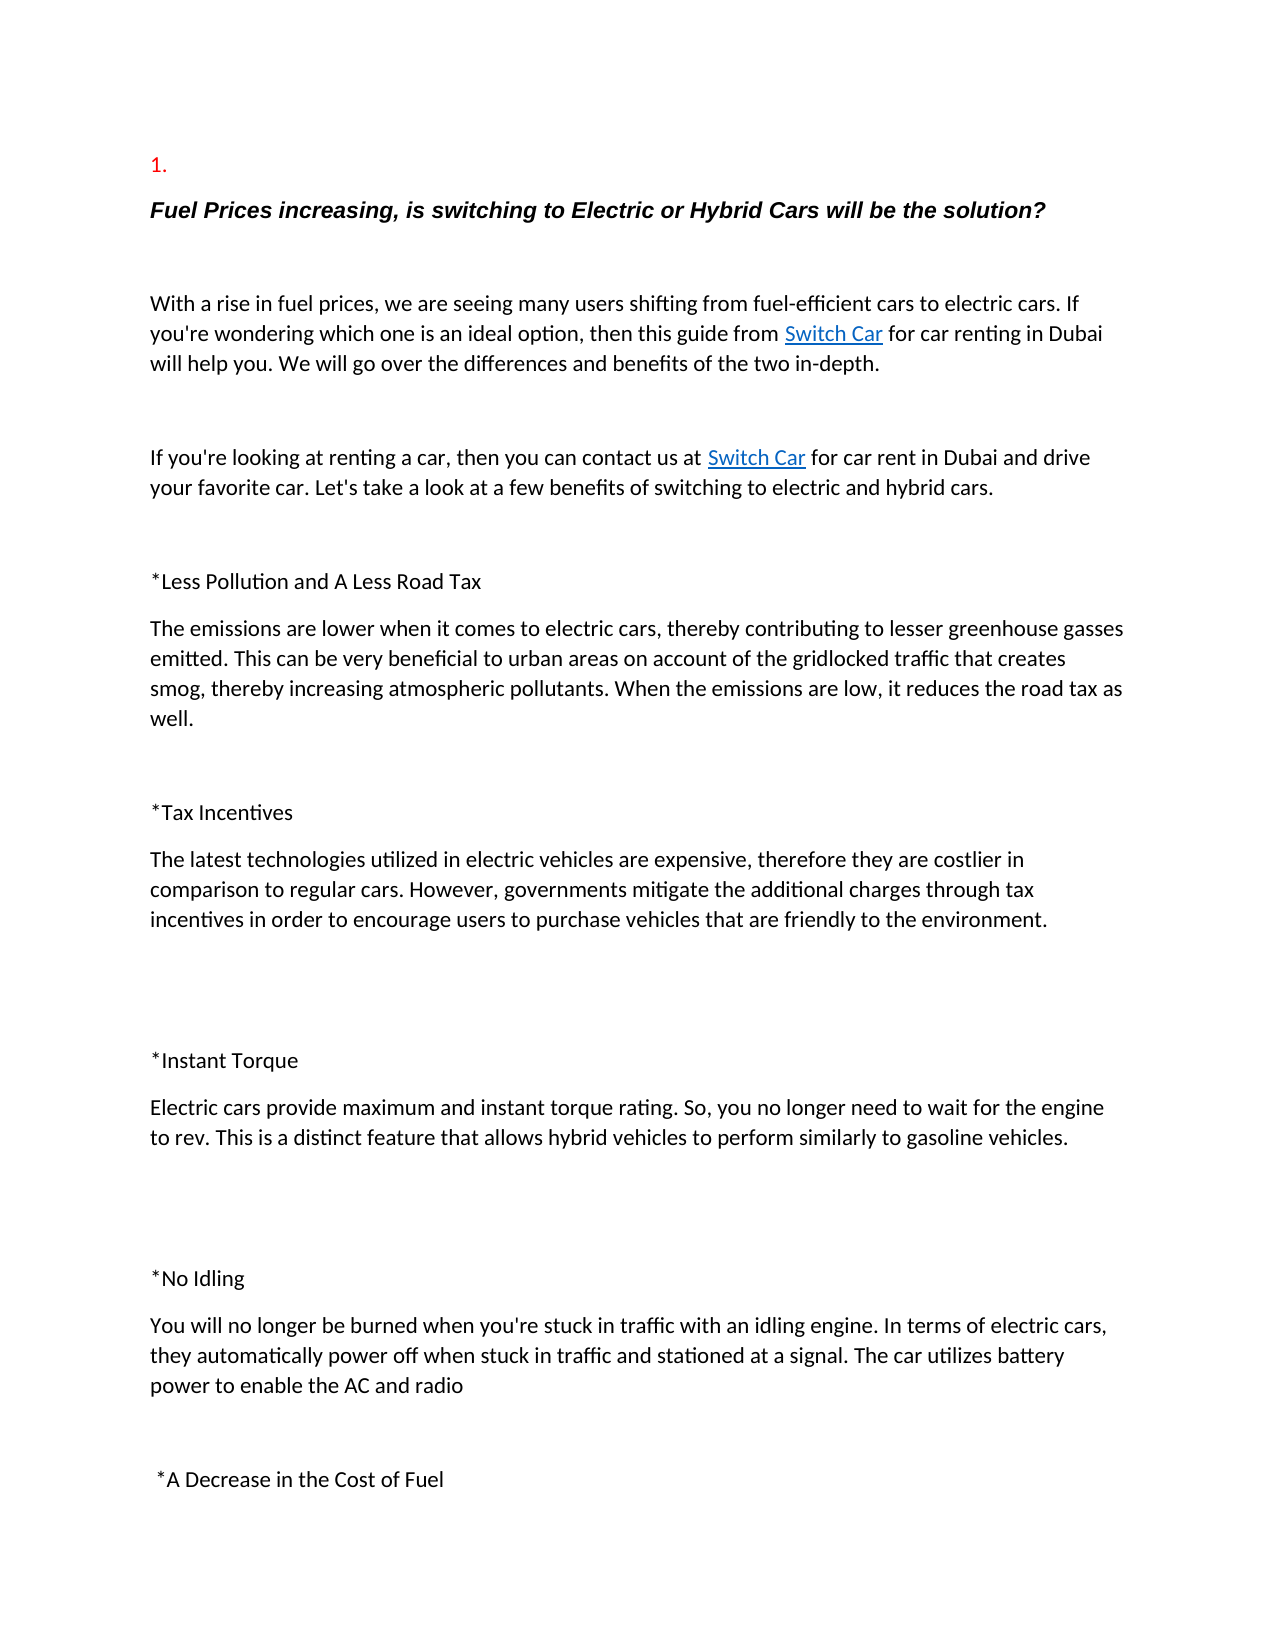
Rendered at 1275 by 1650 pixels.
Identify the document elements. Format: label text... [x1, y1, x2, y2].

text *A Decrease in the Cost of Fuel [150, 1465, 1125, 1493]
text *Less Pollution and A Less Road Tax [150, 567, 1125, 595]
text The latest technologies utilized in electric vehicles are expensive, therefore they are costlier in comparison to regular cars. However, governments mitigate the additional charges through tax incentives in order to encourage users to purchase vehicles that are friendly to the environment. [150, 845, 1125, 933]
text Electric cars provide maximum and instant torque rating. So, you no longer need to wait for the engine to rev. This is a distinct feature that allows hybrid vehicles to perform similarly to gasoline vehicles. [150, 1093, 1125, 1151]
text 1. [150, 150, 1125, 178]
text *Instant Torque [150, 1046, 1125, 1074]
text If you're looking at renting a car, then you can contact us at Switch Car for car rent in Dubai and drive your favorite car. Let's take a look at a few benefits of switching to electric and hybrid cars. [150, 443, 1125, 501]
text With a rise in fuel prices, we are seeing many users shifting from fuel-efficient cars to electric cars. If you're wondering which one is an ideal option, then this guide from Switch Car for car renting in Dubai will help you. We will go over the differences and benefits of the two in-depth. [150, 289, 1125, 377]
text *Tax Incentives [150, 798, 1125, 826]
text The emissions are lower when it comes to electric cars, thereby contributing to lesser greenhouse gasses emitted. This can be very beneficial to urban areas on account of the gridlocked traffic that creates smog, thereby increasing atmospheric pollutants. When the emissions are low, it reduces the road tax as well. [150, 614, 1125, 732]
text You will no longer be burned when you're stuck in traffic with an idling engine. In terms of electric cars, they automatically power off when stuck in traffic and stationed at a signal. The car utilizes battery power to enable the AC and radio [150, 1311, 1125, 1399]
text *No Idling [150, 1264, 1125, 1292]
text Fuel Prices increasing, is switching to Electric or Hybrid Cars will be the solution? [150, 197, 1125, 223]
